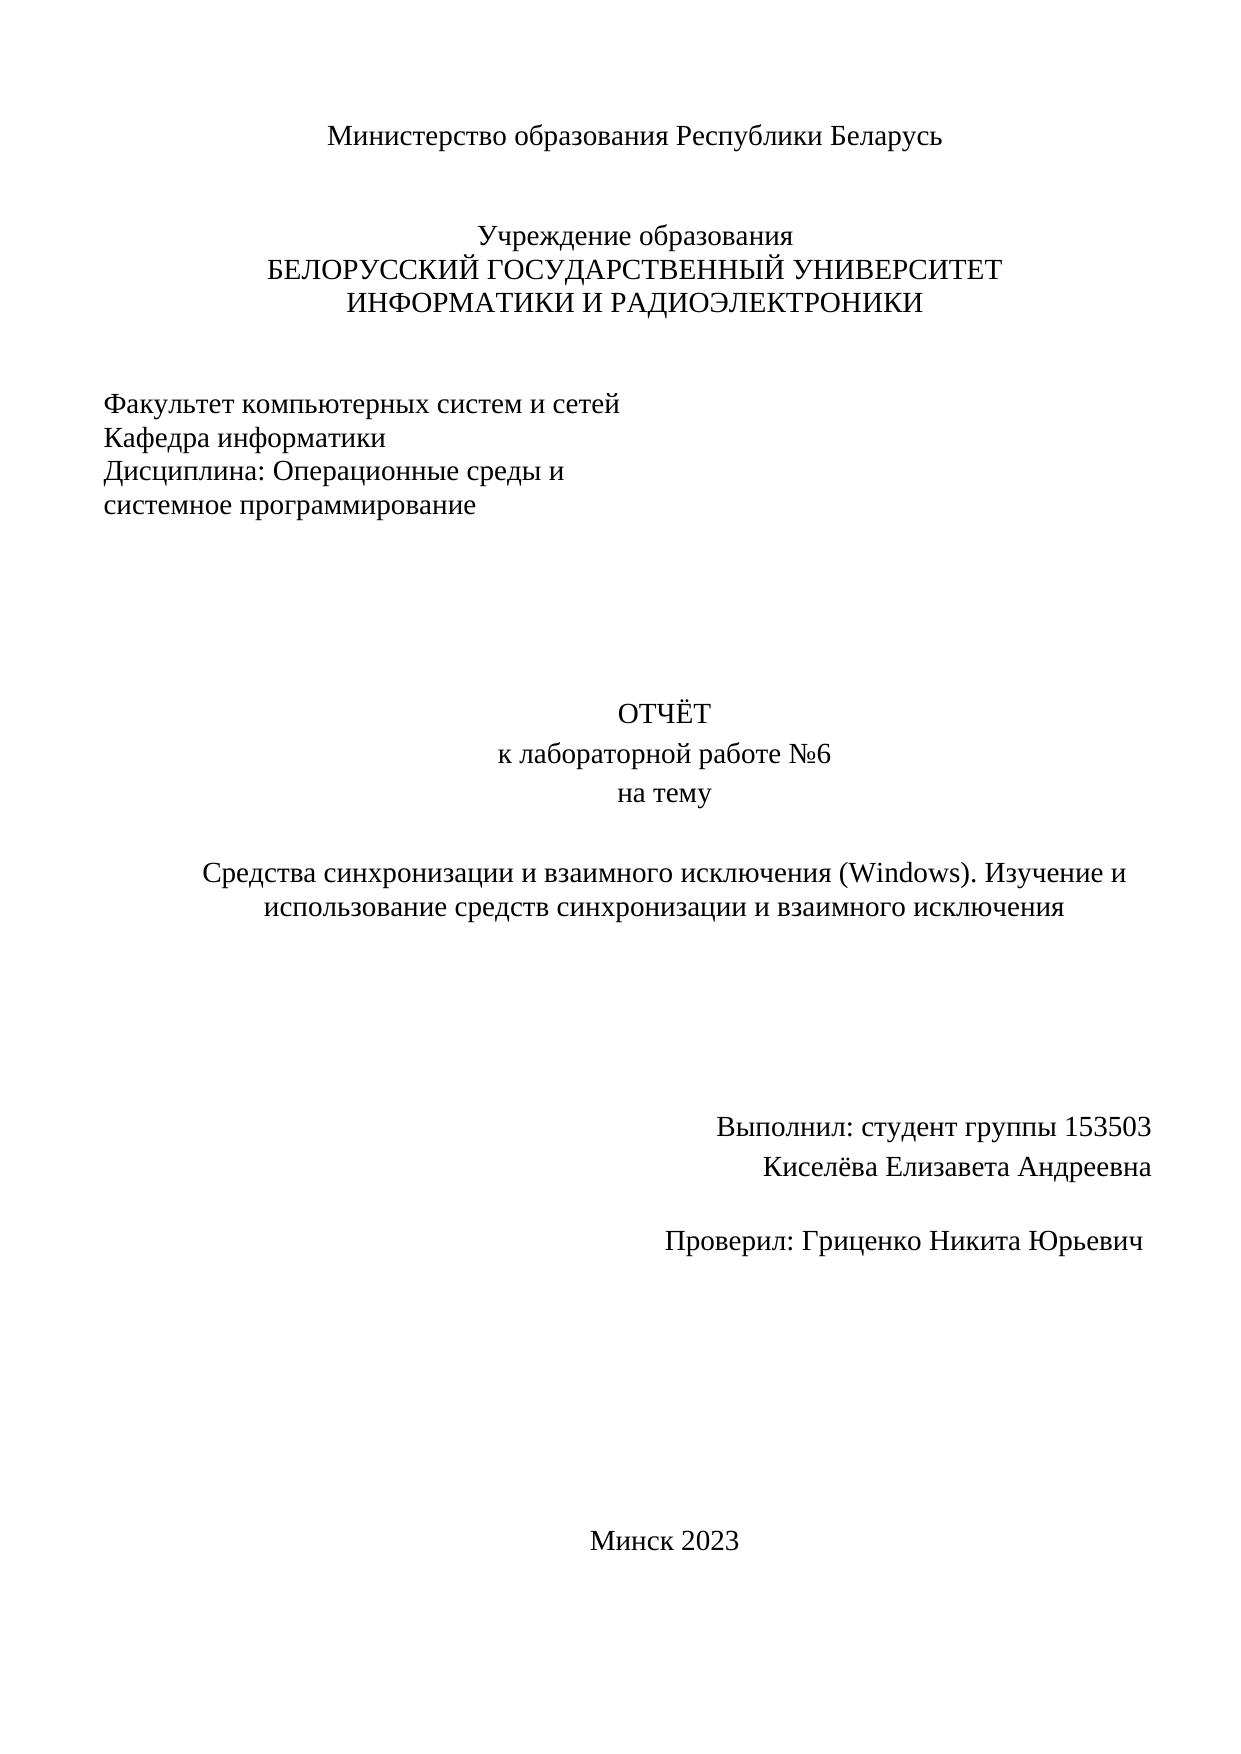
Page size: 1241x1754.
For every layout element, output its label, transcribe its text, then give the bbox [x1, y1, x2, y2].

text Проверил: Гриценко Никита Юрьевич [177, 1223, 1152, 1256]
text Средства синхронизации и взаимного исключения (Windows). Изучение и использование средств синхронизации и взаимного исключения [177, 855, 1152, 1084]
text Дисциплина: Операционные среды и [103, 453, 1152, 487]
text Минск 2023 [177, 1523, 1152, 1556]
text системное программирование [103, 487, 1152, 520]
text к лабораторной работе №6 [177, 736, 1152, 769]
text Министерство образования Республики Беларусь [118, 118, 1152, 152]
text на тему [177, 776, 1152, 809]
text Выполнил: студент группы 153503 [177, 1109, 1152, 1143]
text Киселёва Елизавета Андреевна [177, 1149, 1152, 1183]
text ОТЧЁТ [177, 696, 1152, 729]
text Учреждение образования [118, 218, 1152, 252]
text БЕЛОРУССКИЙ ГОСУДАРСТВЕННЫЙ УНИВЕРСИТЕТ [118, 252, 1152, 286]
text Факультет компьютерных систем и сетей [103, 386, 1152, 420]
text Кафедра информатики [103, 420, 1152, 453]
text ИНФОРМАТИКИ И РАДИОЭЛЕКТРОНИКИ [118, 286, 1152, 319]
